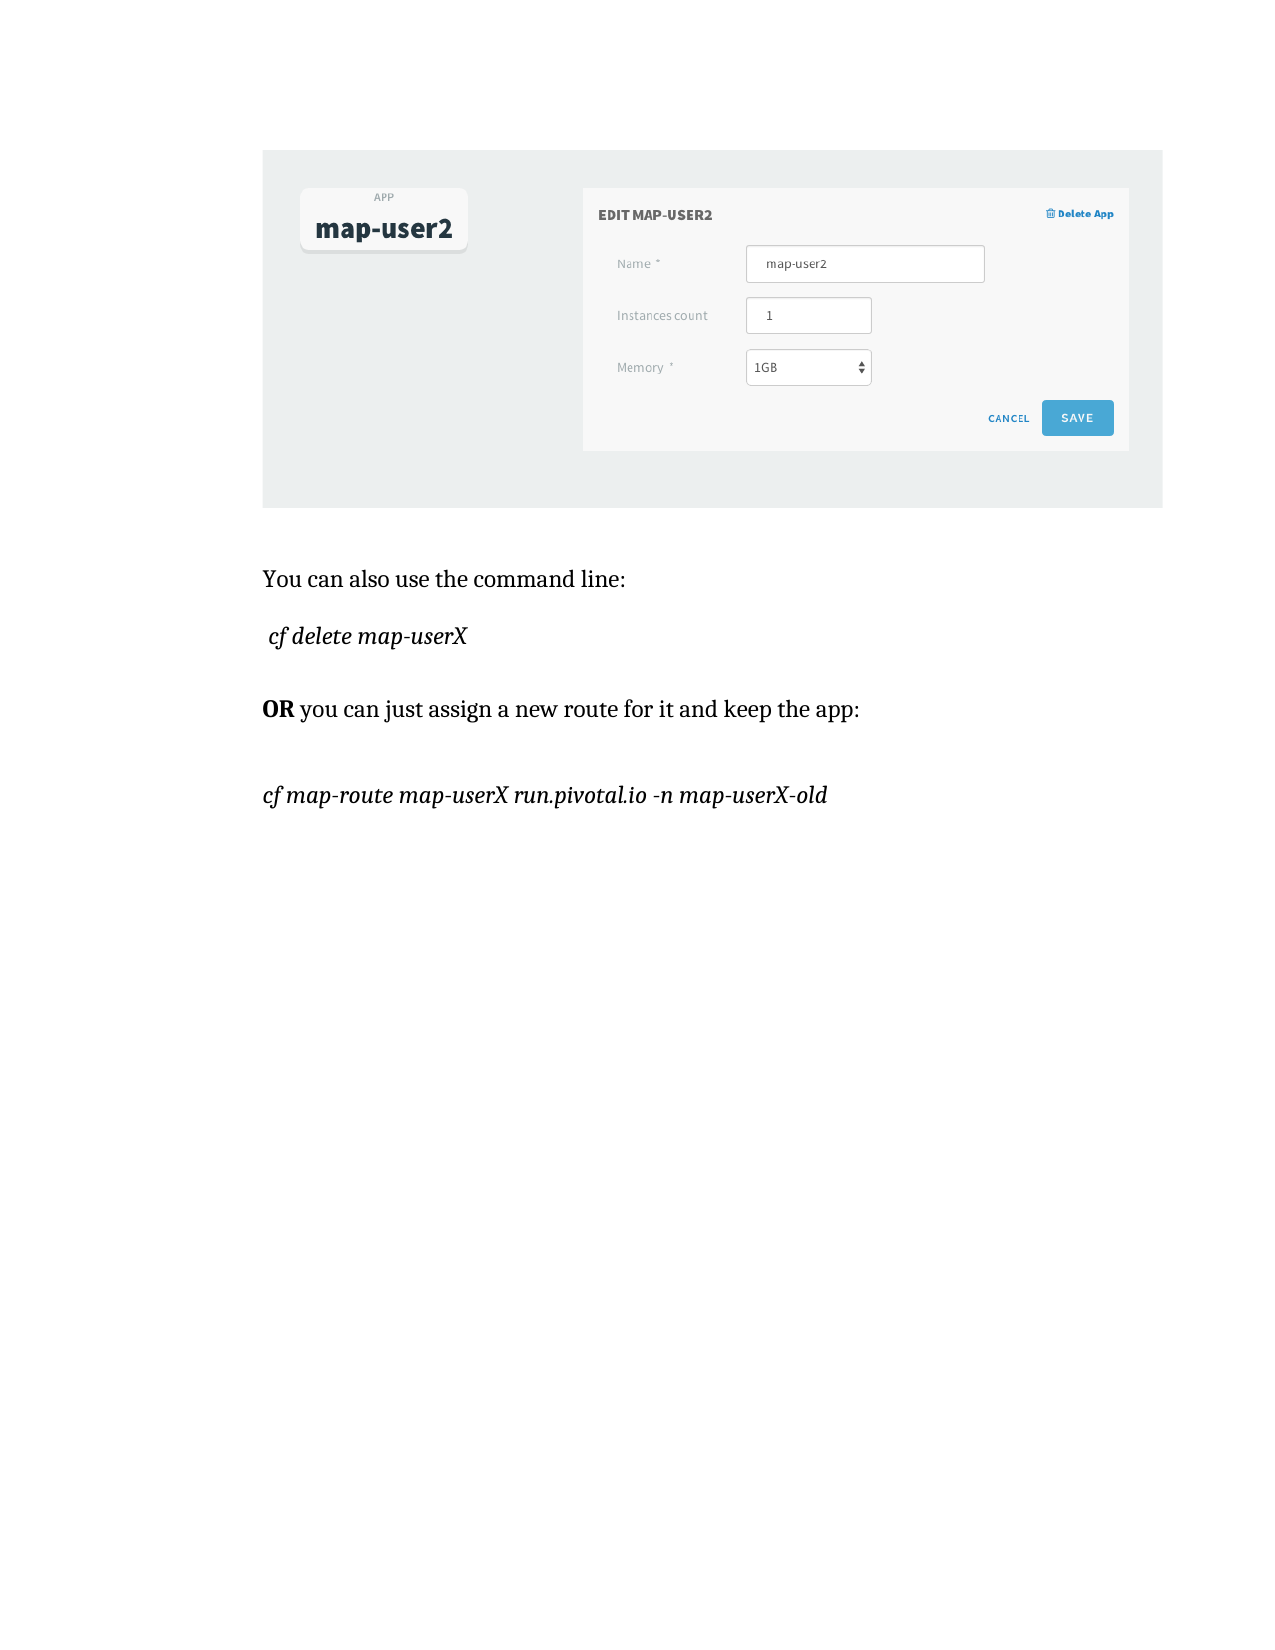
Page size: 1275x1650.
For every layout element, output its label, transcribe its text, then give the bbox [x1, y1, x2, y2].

text cf delete map-userX [262, 622, 1087, 651]
text You can also use the command line: [262, 565, 1087, 593]
text OR you can just assign a new route for it and keep the app: [262, 695, 1087, 723]
picture [262, 150, 1163, 508]
text cf map-route map-userX run.pivotal.io -n map-userX-old [262, 781, 1087, 810]
